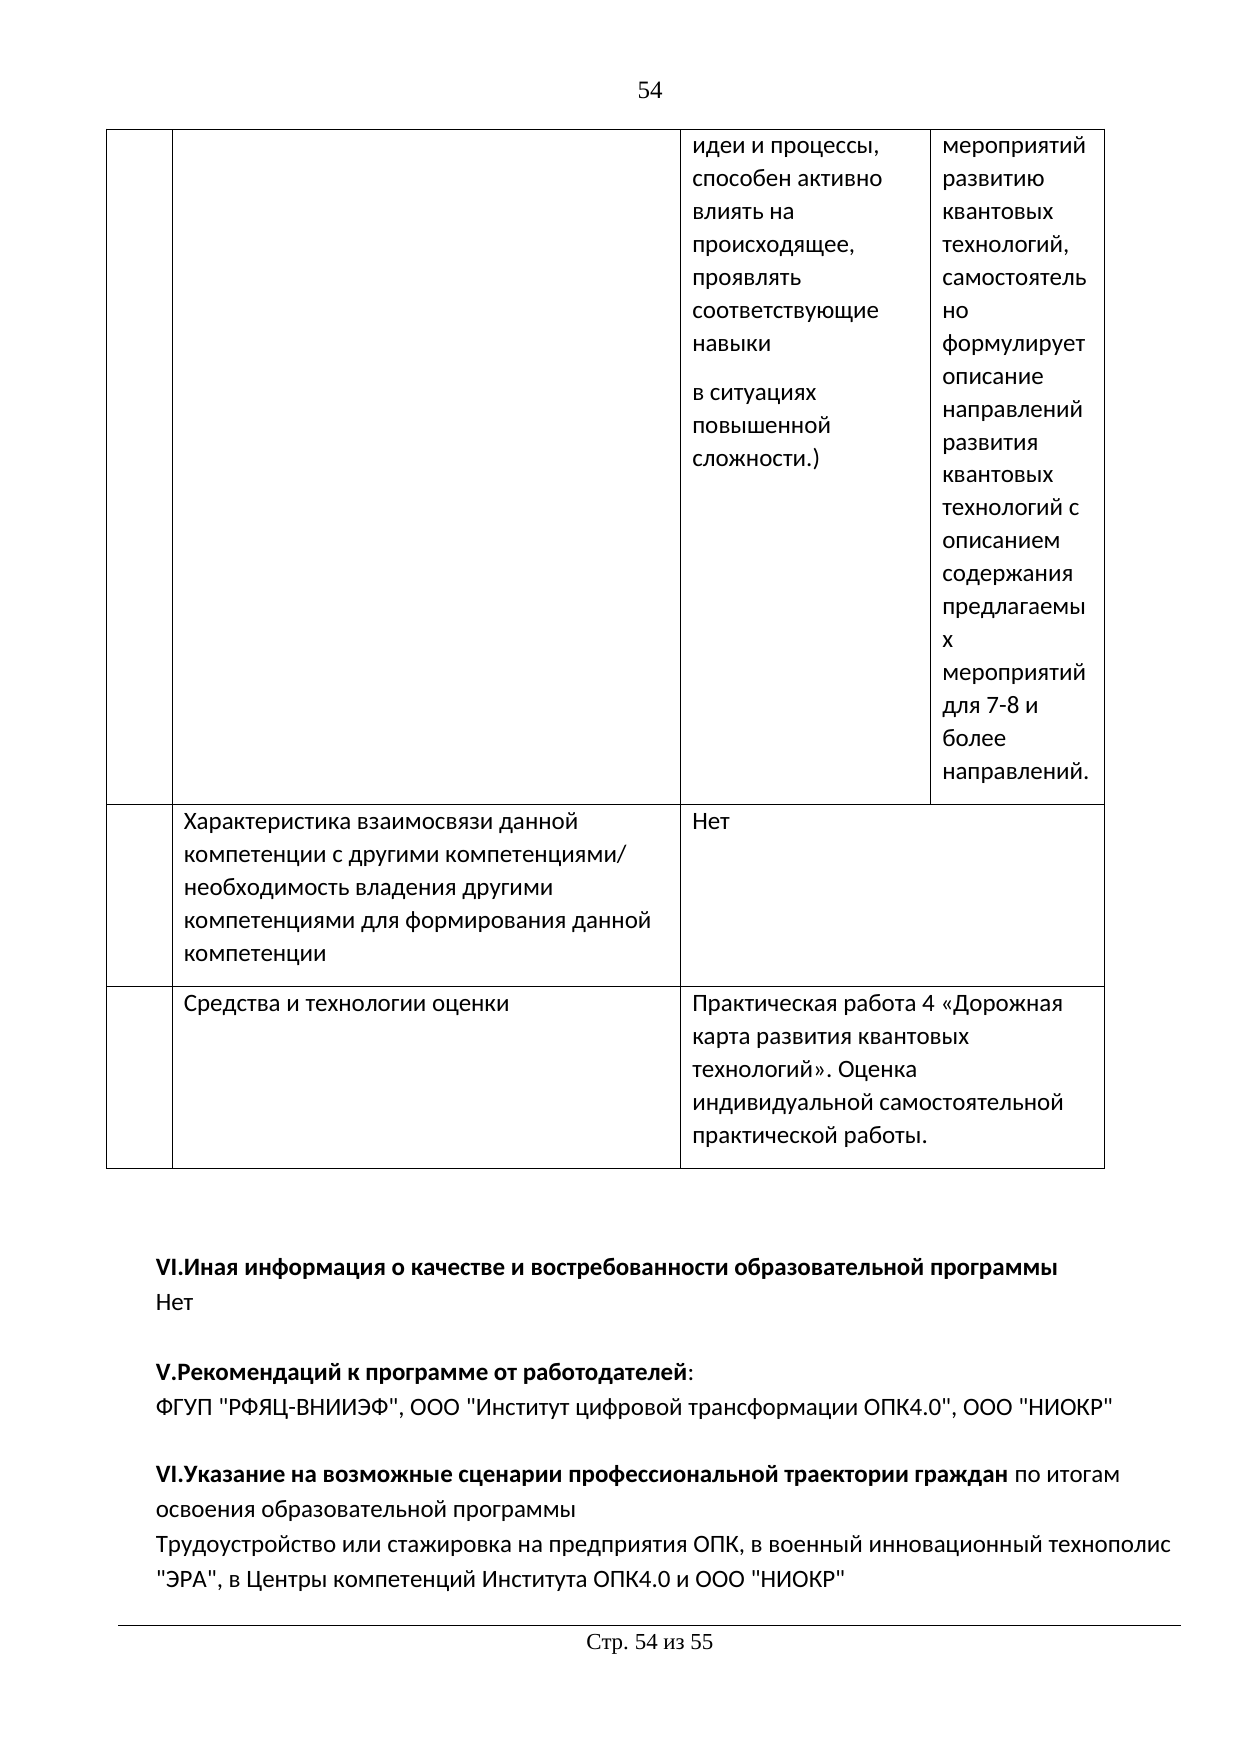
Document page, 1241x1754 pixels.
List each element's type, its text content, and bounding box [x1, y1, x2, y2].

list VI.Указание на возможные сценарии профессиональной траектории граждан по итогам освоения образовательной программы [156, 1458, 1181, 1524]
table_cell [107, 987, 172, 1168]
list V.Рекомендаций к программе от работодателей: [156, 1356, 1181, 1386]
table_cell [173, 130, 680, 804]
list VI.Иная информация о качестве и востребованности образовательной программы [156, 1251, 1181, 1281]
table_cell Средства и технологии оценки [173, 987, 680, 1168]
table_cell Характеристика взаимосвязи данной компетенции с другими компетенциями/ необходимость владения другими компетенциями для формирования данной компетенции [173, 805, 680, 986]
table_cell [931, 130, 1104, 804]
table_cell [107, 805, 172, 986]
list Нет [156, 1286, 1181, 1316]
table_cell Нет [681, 805, 1104, 986]
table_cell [681, 130, 930, 804]
table_cell Практическая работа 4 «Дорожная карта развития квантовых технологий». Оценка индивидуальной самостоятельной практической работы. [681, 987, 1104, 1168]
list Трудоустройство или стажировка на предприятия ОПК, в военный инновационный технополис "ЭРА", в Центры компетенций Института ОПК4.0 и ООО "НИОКР" [156, 1528, 1181, 1594]
list ФГУП "РФЯЦ-ВНИИЭФ", ООО "Институт цифровой трансформации ОПК4.0", ООО "НИОКР" [156, 1391, 1181, 1421]
